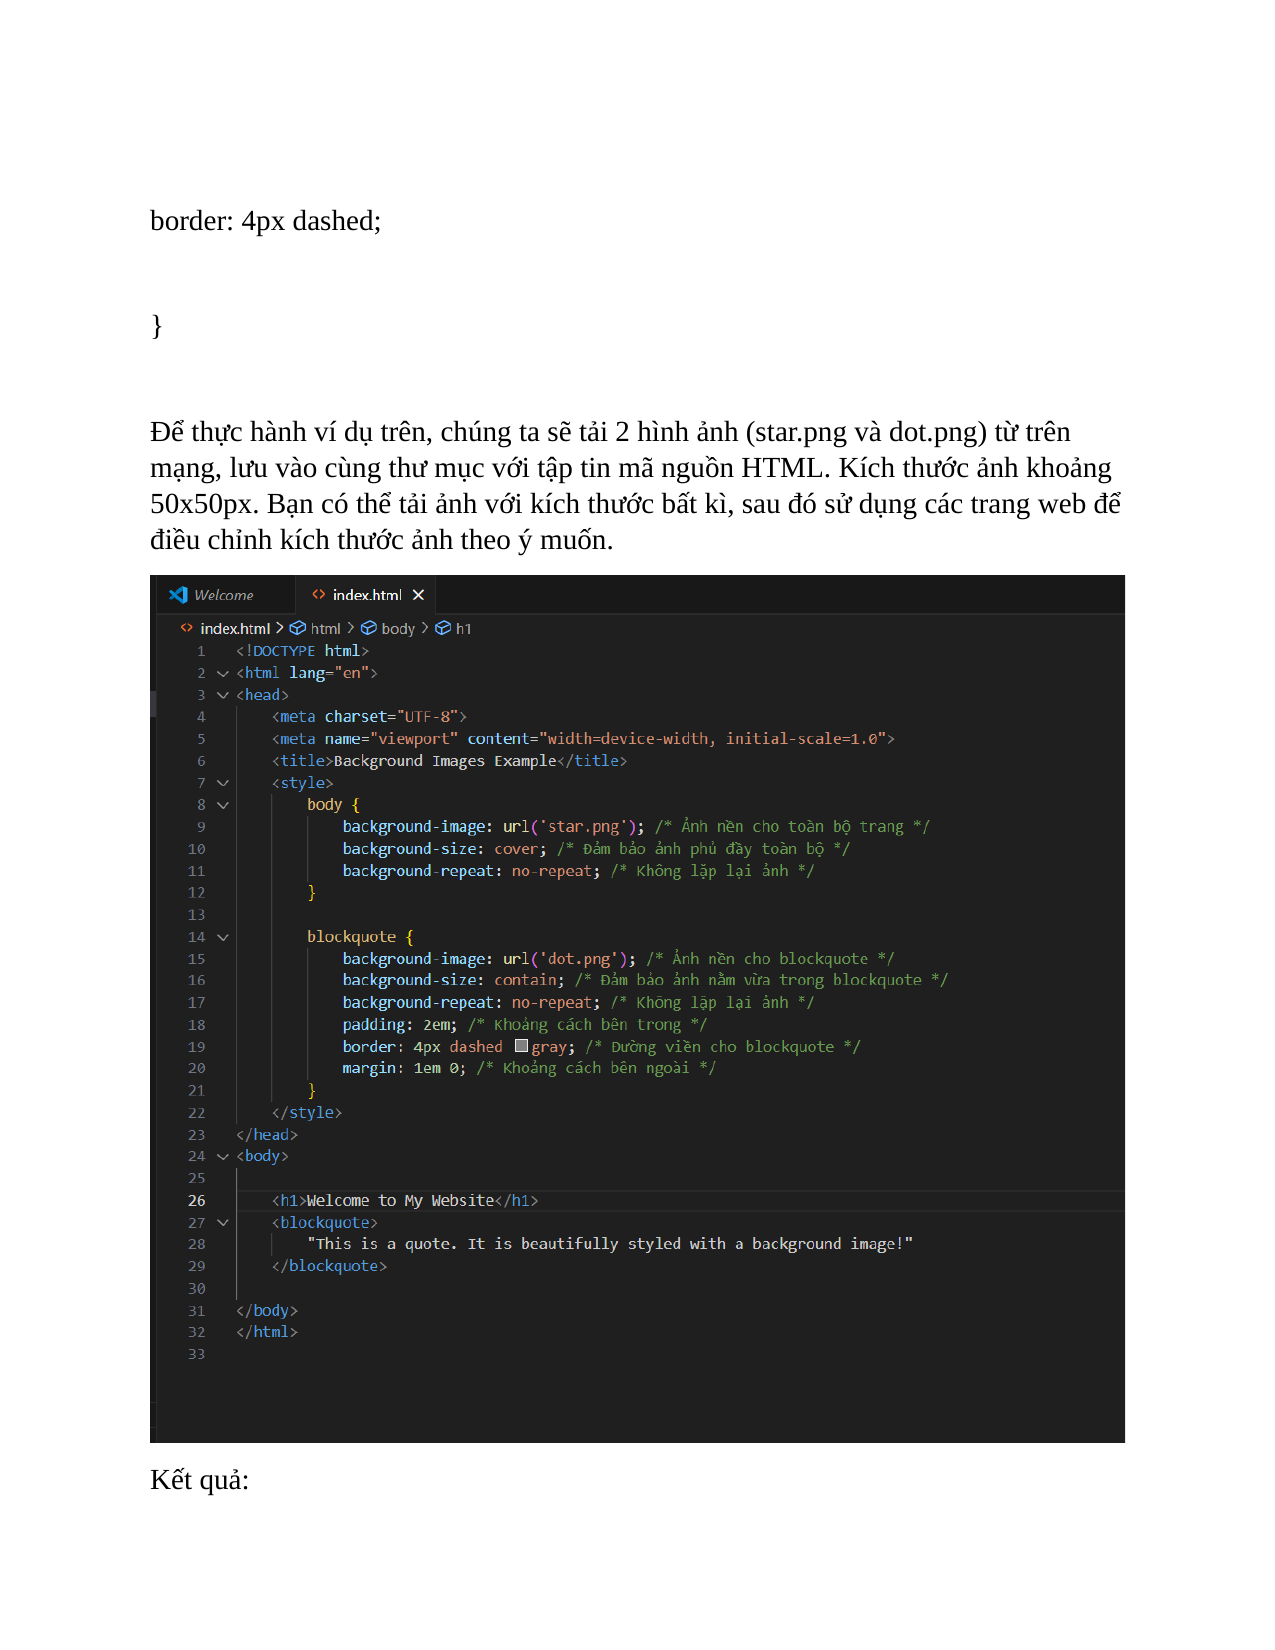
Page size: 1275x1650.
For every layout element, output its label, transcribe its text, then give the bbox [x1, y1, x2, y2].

text border: 4px dashed; [150, 203, 1125, 236]
text Kết quả: [150, 1462, 1125, 1495]
picture [150, 575, 1125, 1443]
text } [150, 308, 1125, 342]
text Để thực hành ví dụ trên, chúng ta sẽ tải 2 hình ảnh (star.png và dot.png) từ trên mạng, lưu vào cùng thư mục với tập tin mã nguồn HTML. Kích thước ảnh khoảng 50x50px. Bạn có thể tải ảnh với kích thước bất kì, sau đó sử dụng các trang web để điều chỉnh kích thước ảnh theo ý muốn. [150, 414, 1125, 556]
